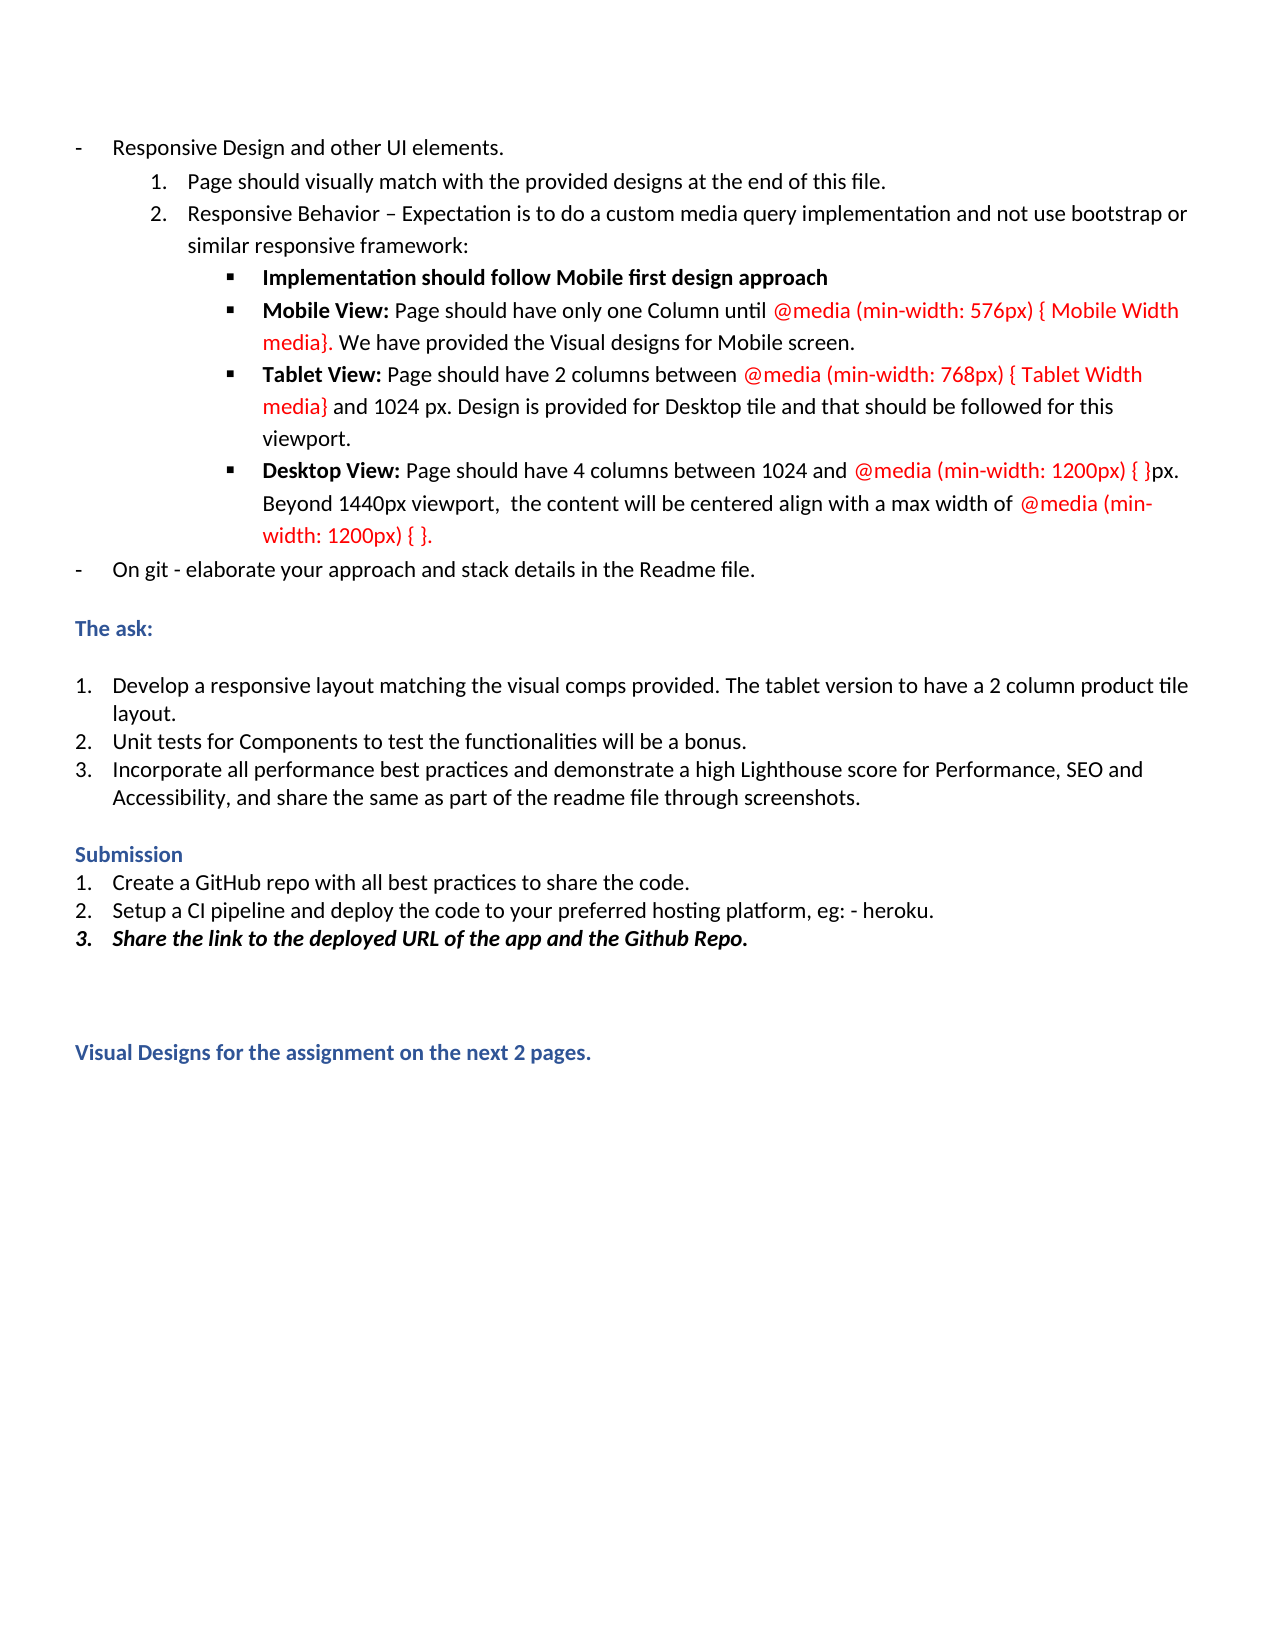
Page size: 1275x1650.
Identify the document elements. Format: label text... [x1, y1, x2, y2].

list Implementation should follow Mobile first design approach [225, 263, 1200, 292]
list On git - elaborate your approach and stack details in the Readme file. [75, 553, 1200, 584]
list Page should visually match with the provided designs at the end of this file. [150, 167, 1200, 195]
text Visual Designs for the assignment on the next 2 pages. [75, 1038, 1200, 1067]
list Setup a CI pipeline and deploy the code to your preferred hosting platform, eg: - heroku. [75, 896, 1200, 924]
text The ask: [75, 614, 1200, 642]
list Responsive Behavior – Expectation is to do a custom media query implementation and not use bootstrap or similar responsive framework: [150, 199, 1200, 259]
text Submission [75, 840, 1200, 868]
list Incorporate all performance best practices and demonstrate a high Lighthouse score for Performance, SEO and Accessibility, and share the same as part of the readme file through screenshots. [75, 755, 1200, 811]
list Tablet View: Page should have 2 columns between @media (min-width: 768px) { Tablet Width media} and 1024 px. Design is provided for Desktop tile and that should be followed for this viewport. [225, 360, 1200, 452]
list Desktop View: Page should have 4 columns between 1024 and @media (min-width: 1200px) { }px. Beyond 1440px viewport, the content will be centered align with a max width of @media (min-width: 1200px) { }. [225, 457, 1200, 549]
list Develop a responsive layout matching the visual comps provided. The tablet version to have a 2 column product tile layout. [75, 671, 1200, 727]
list Unit tests for Components to test the functionalities will be a bonus. [75, 727, 1200, 755]
list Responsive Design and other UI elements. [75, 131, 1200, 162]
list Share the link to the deployed URL of the app and the Github Repo. [75, 924, 1200, 952]
list Create a GitHub repo with all best practices to share the code. [75, 868, 1200, 896]
list Mobile View: Page should have only one Column until @media (min-width: 576px) { Mobile Width media}. We have provided the Visual designs for Mobile screen. [225, 296, 1200, 356]
